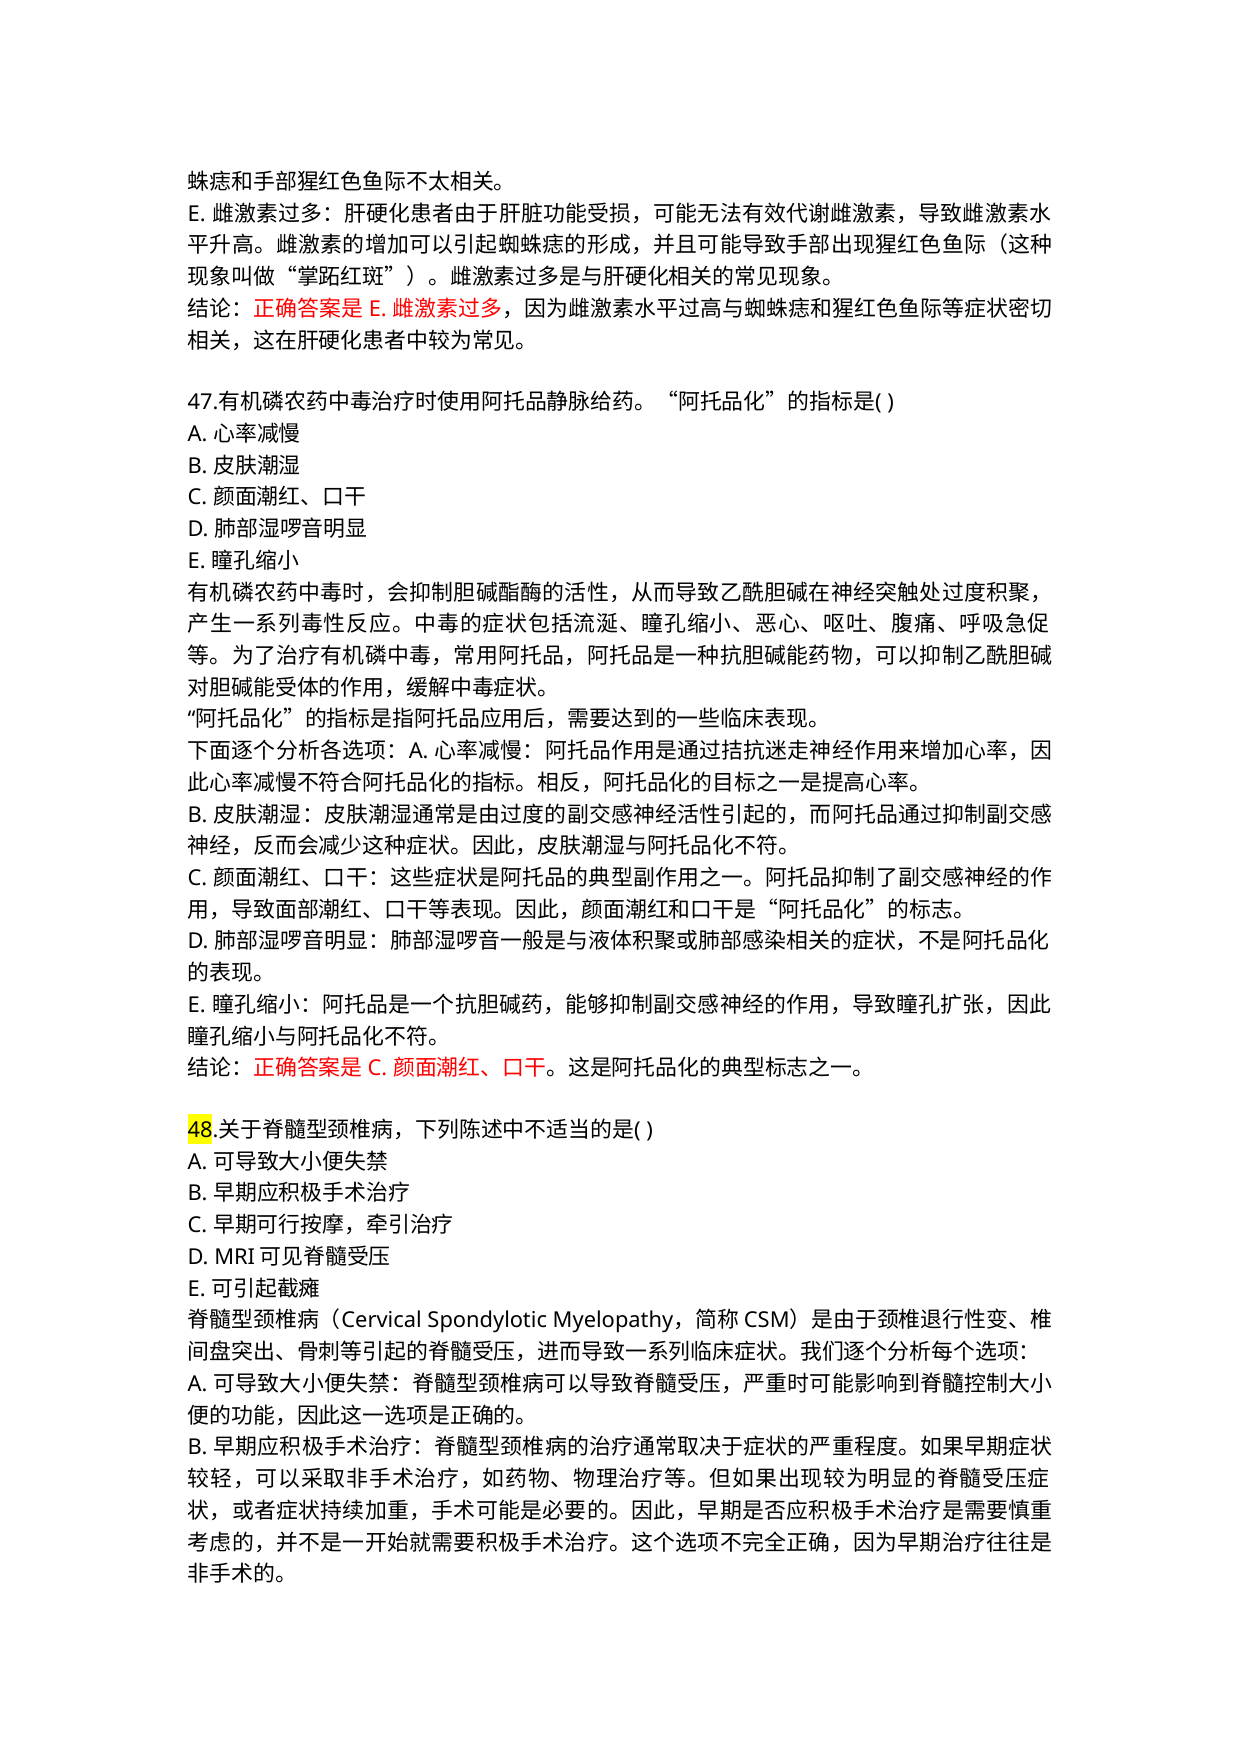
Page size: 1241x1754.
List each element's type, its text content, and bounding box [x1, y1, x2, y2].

text B. 皮肤潮湿：皮肤潮湿通常是由过度的副交感神经活性引起的，而阿托品通过抑制副交感神经，反而会减少这种症状。因此，皮肤潮湿与阿托品化不符。 [187, 797, 1053, 860]
text C. 早期可行按摩，牵引治疗 [187, 1207, 1053, 1239]
text C. 颜面潮红、口干：这些症状是阿托品的典型副作用之一。阿托品抑制了副交感神经的作用，导致面部潮红、口干等表现。因此，颜面潮红和口干是“阿托品化”的标志。 [187, 860, 1053, 923]
text A. 可导致大小便失禁 [187, 1144, 1053, 1175]
text 结论：正确答案是 E. 雌激素过多，因为雌激素水平过高与蜘蛛痣和猩红色鱼际等症状密切相关，这在肝硬化患者中较为常见。 [187, 291, 1053, 354]
text B. 早期应积极手术治疗 [187, 1175, 1053, 1207]
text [179, 162, 1061, 196]
text C. 颜面潮红、口干 [187, 479, 1053, 511]
text A. 可导致大小便失禁：脊髓型颈椎病可以导致脊髓受压，严重时可能影响到脊髓控制大小便的功能，因此这一选项是正确的。 [187, 1366, 1053, 1429]
text 有机磷农药中毒时，会抑制胆碱酯酶的活性，从而导致乙酰胆碱在神经突触处过度积聚，产生一系列毒性反应。中毒的症状包括流涎、瞳孔缩小、恶心、呕吐、腹痛、呼吸急促等。为了治疗有机磷中毒，常用阿托品，阿托品是一种抗胆碱能药物，可以抑制乙酰胆碱对胆碱能受体的作用，缓解中毒症状。 [187, 575, 1053, 701]
text 47.有机磷农药中毒治疗时使用阿托品静脉给药。“阿托品化”的指标是( ) [187, 384, 1053, 416]
text 脊髓型颈椎病（Cervical Spondylotic Myelopathy，简称CSM）是由于颈椎退行性变、椎间盘突出、骨刺等引起的脊髓受压，进而导致一系列临床症状。我们逐个分析每个选项： [187, 1302, 1053, 1366]
text E. 可引起截瘫 [187, 1271, 1053, 1302]
text D. MRI可见脊髓受压 [187, 1239, 1053, 1271]
text 结论：正确答案是 C. 颜面潮红、口干。这是阿托品化的典型标志之一。 [187, 1050, 1053, 1082]
text 48.关于脊髓型颈椎病，下列陈述中不适当的是( ) [187, 1112, 1053, 1144]
text “阿托品化”的指标是指阿托品应用后，需要达到的一些临床表现。 [187, 701, 1053, 733]
text B. 早期应积极手术治疗：脊髓型颈椎病的治疗通常取决于症状的严重程度。如果早期症状较轻，可以采取非手术治疗，如药物、物理治疗等。但如果出现较为明显的脊髓受压症状，或者症状持续加重，手术可能是必要的。因此，早期是否应积极手术治疗是需要慎重考虑的，并不是一开始就需要积极手术治疗。这个选项不完全正确，因为早期治疗往往是非手术的。 [187, 1429, 1053, 1588]
text D. 肺部湿啰音明显 [187, 511, 1053, 543]
text D. 肺部湿啰音明显：肺部湿啰音一般是与液体积聚或肺部感染相关的症状，不是阿托品化的表现。 [187, 923, 1053, 987]
text 下面逐个分析各选项：A. 心率减慢：阿托品作用是通过拮抗迷走神经作用来增加心率，因此心率减慢不符合阿托品化的指标。相反，阿托品化的目标之一是提高心率。 [187, 733, 1053, 797]
text B. 皮肤潮湿 [187, 448, 1053, 479]
text E. 瞳孔缩小：阿托品是一个抗胆碱药，能够抑制副交感神经的作用，导致瞳孔扩张，因此瞳孔缩小与阿托品化不符。 [187, 987, 1053, 1050]
text E. 雌激素过多：肝硬化患者由于肝脏功能受损，可能无法有效代谢雌激素，导致雌激素水平升高。雌激素的增加可以引起蜘蛛痣的形成，并且可能导致手部出现猩红色鱼际（这种现象叫做“掌跖红斑”）。雌激素过多是与肝硬化相关的常见现象。 [187, 196, 1053, 291]
text E. 瞳孔缩小 [187, 543, 1053, 575]
text A. 心率减慢 [187, 416, 1053, 448]
